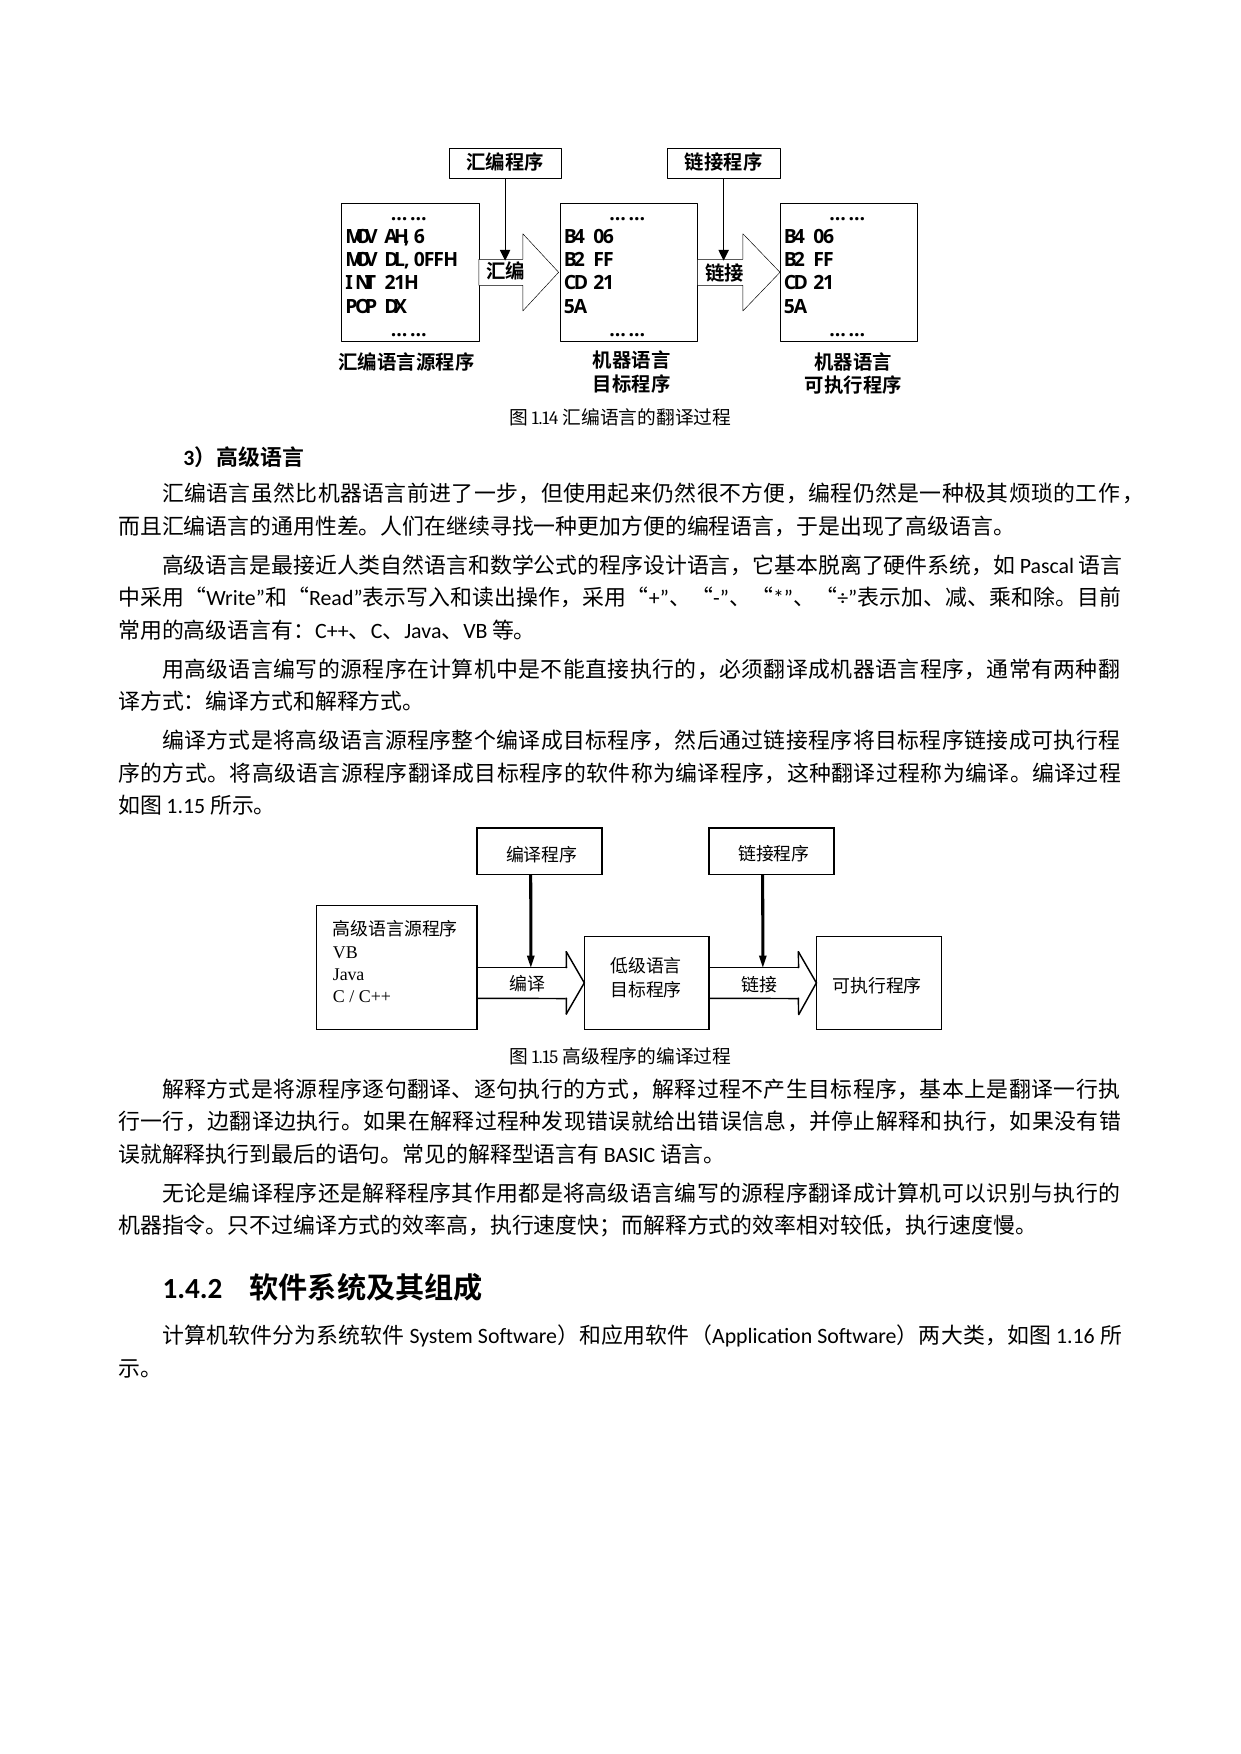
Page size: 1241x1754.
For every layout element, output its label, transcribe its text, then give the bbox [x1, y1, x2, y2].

text 解释方式是将源程序逐句翻译、逐句执行的方式，解释过程不产生目标程序，基本上是翻译一行执行一行，边翻译边执行。如果在解释过程种发现错误就给出错误信息，并停止解释和执行，如果没有错误就解释执行到最后的语句。常见的解释型语言有BASIC语言。 [118, 1071, 1122, 1169]
text 高级语言是最接近人类自然语言和数学公式的程序设计语言，它基本脱离了硬件系统，如Pascal语言中采用“Write”和“Read”表示写入和读出操作，采用“+”、“-”、“*”、“÷”表示加、减、乘和除。目前常用的高级语言有：C++、C、Java、VB等。 [118, 547, 1122, 645]
text 用高级语言编写的源程序在计算机中是不能直接执行的，必须翻译成机器语言程序，通常有两种翻译方式：编译方式和解释方式。 [118, 651, 1122, 716]
text 图1.15 高级程序的编译过程 [118, 1039, 1122, 1071]
subtitle 3）高级语言 [162, 439, 1122, 472]
text 编译方式是将高级语言源程序整个编译成目标程序，然后通过链接程序将目标程序链接成可执行程序的方式。将高级语言源程序翻译成目标程序的软件称为编译程序，这种翻译过程称为编译。编译过程如图1.15 所示。 [118, 723, 1122, 820]
text 无论是编译程序还是解释程序其作用都是将高级语言编写的源程序翻译成计算机可以识别与执行的机器指令。只不过编译方式的效率高，执行速度快；而解释方式的效率相对较低，执行速度慢。 [118, 1175, 1122, 1240]
text 计算机软件分为系统软件System Software）和应用软件（Application Software）两大类，如图1.16 所示。 [118, 1318, 1122, 1383]
text 图1.14 汇编语言的翻译过程 [118, 400, 1122, 433]
subtitle 软件系统及其组成 [162, 1253, 1122, 1318]
text 汇编语言虽然比机器语言前进了一步，但使用起来仍然很不方便，编程仍然是一种极其烦琐的工作，而且汇编语言的通用性差。人们在继续寻找一种更加方便的编程语言，于是出现了高级语言。 [118, 476, 1122, 541]
